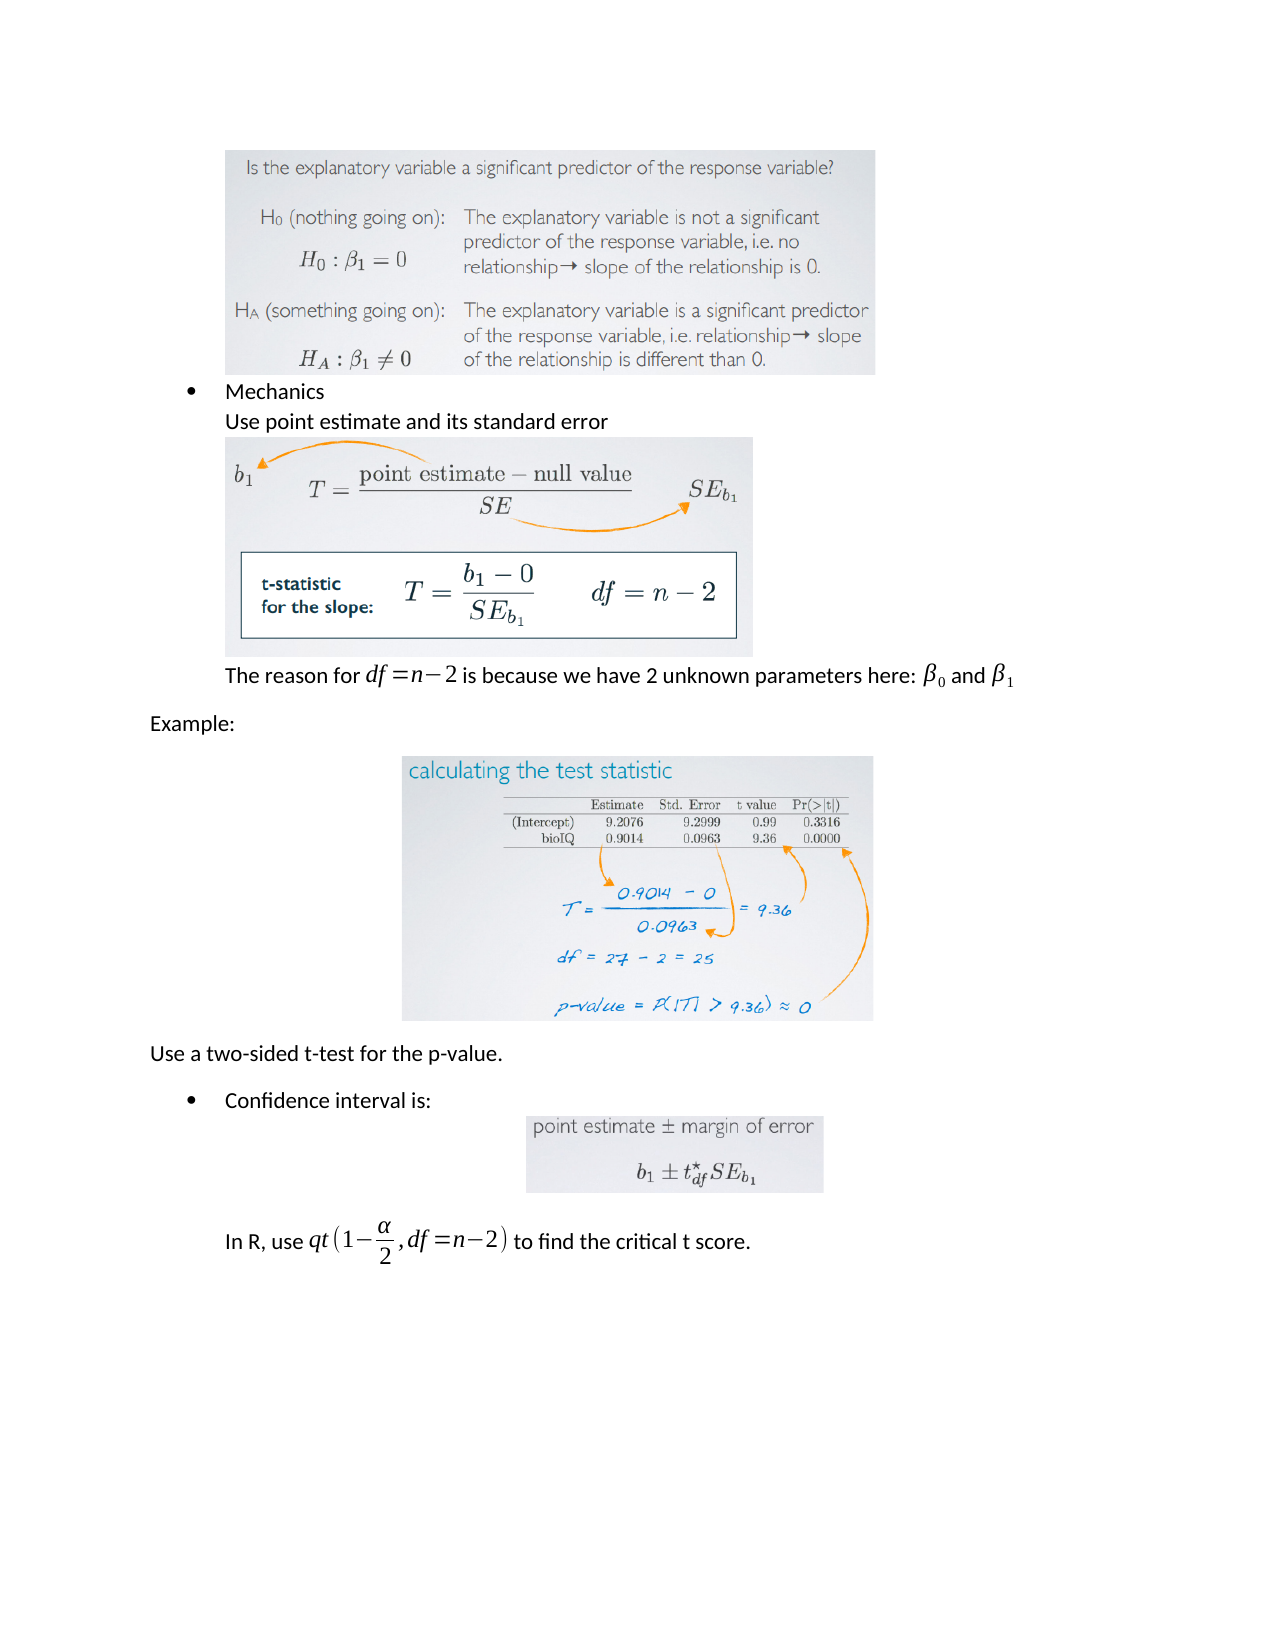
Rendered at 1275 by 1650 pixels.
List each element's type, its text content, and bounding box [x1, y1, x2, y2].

picture [225, 150, 876, 375]
list Confidence interval is: [187, 1086, 1125, 1114]
list The reason for is because we have 2 unknown parameters here: and [225, 659, 1125, 691]
picture [225, 437, 753, 657]
list Mechanics [187, 377, 1125, 405]
text Use a two-sided t-test for the p-value. [150, 1039, 1125, 1067]
text In R, use to find the critical t score. [150, 1212, 1125, 1271]
picture [401, 756, 874, 1021]
list Use point estimate and its standard error [225, 407, 1125, 435]
text Example: [150, 709, 1125, 737]
picture [526, 1116, 824, 1193]
